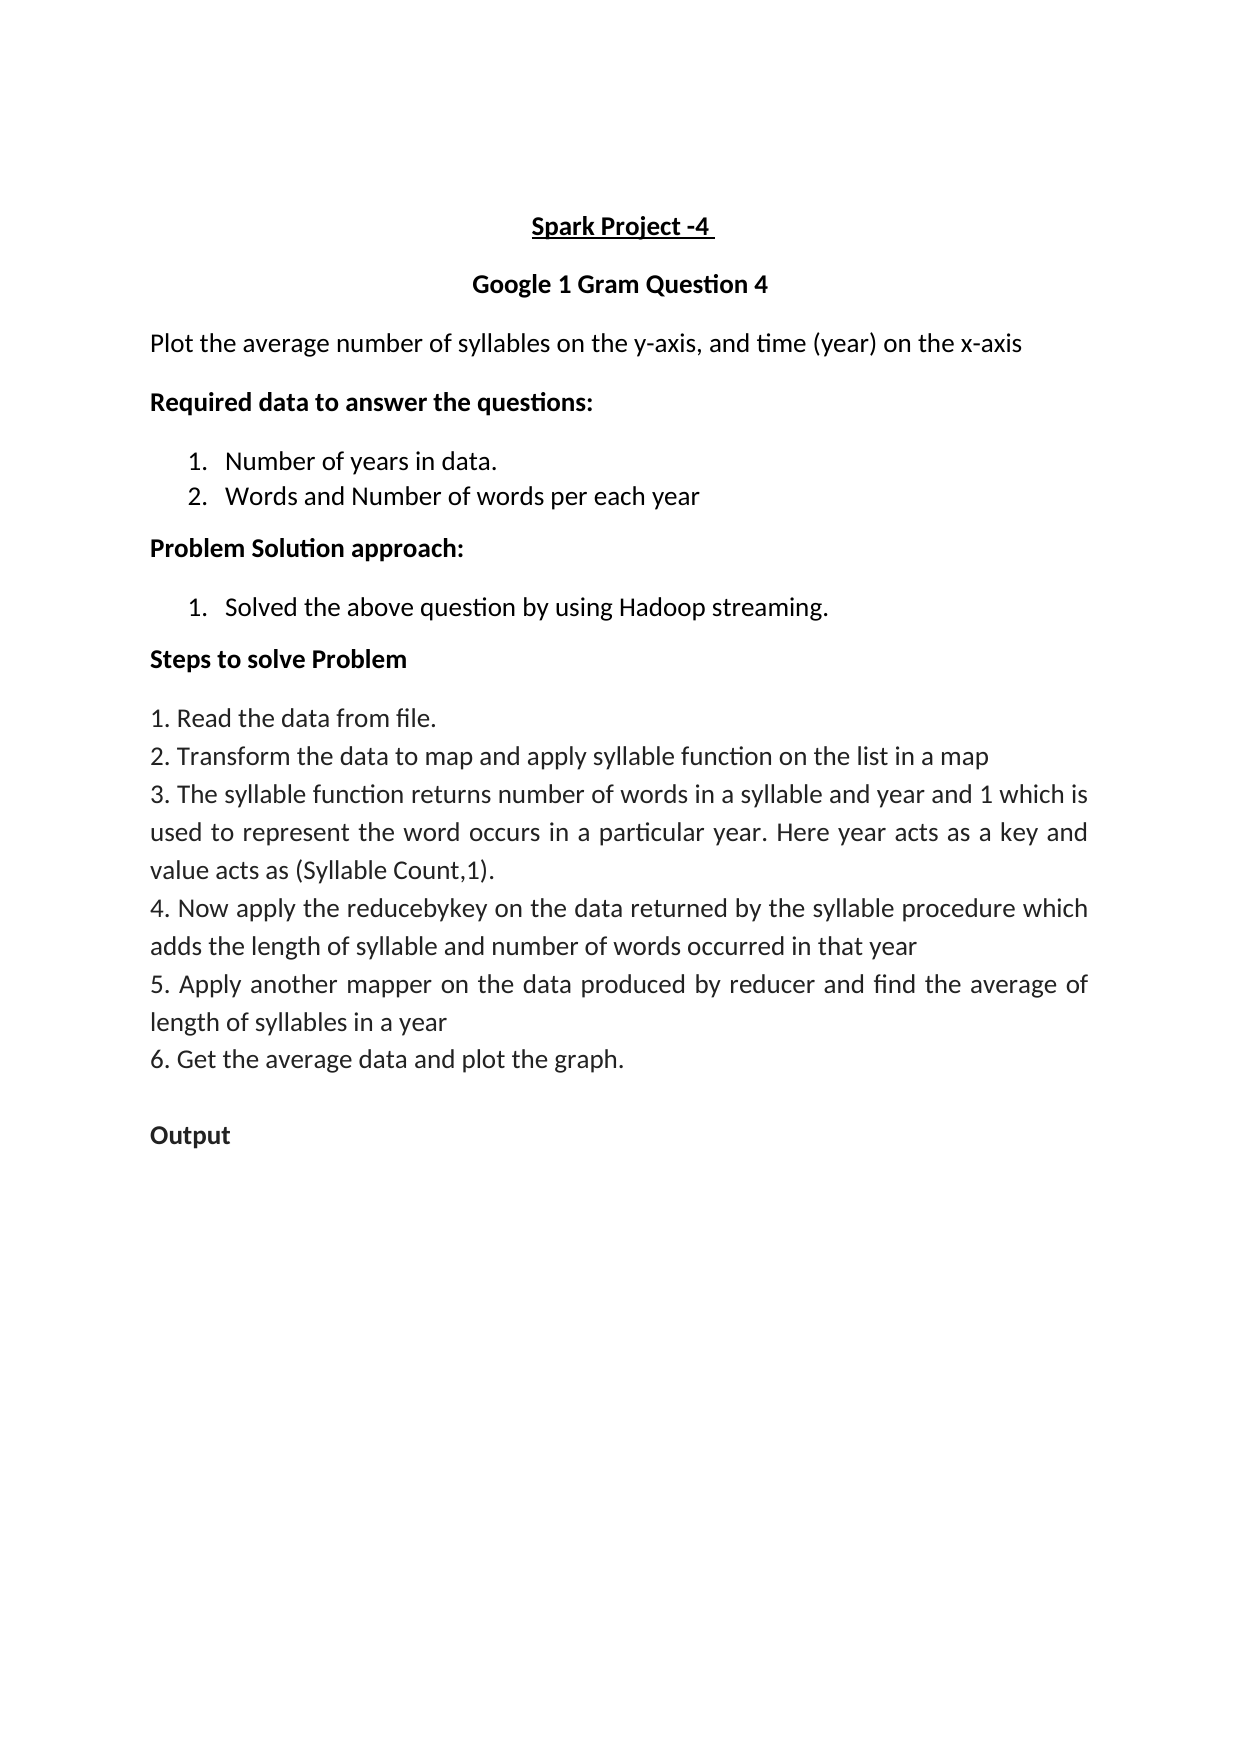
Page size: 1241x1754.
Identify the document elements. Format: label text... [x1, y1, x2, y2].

text Google 1 Gram Question 4 [150, 267, 1090, 301]
list Number of years in data. [187, 444, 1090, 477]
text Problem Solution approach: [150, 532, 1090, 565]
text 2. Transform the data to map and apply syllable function on the list in a map [150, 739, 1090, 772]
text 6. Get the average data and plot the graph. [150, 1043, 1090, 1076]
text 3. The syllable function returns number of words in a syllable and year and 1 which is used to represent the word occurs in a particular year. Here year acts as a key and value acts as (Syllable Count,1). [150, 777, 1090, 886]
text Required data to answer the questions: [150, 385, 1090, 418]
list Solved the above question by using Hadoop streaming. [187, 590, 1090, 623]
text 1. Read the data from file. [150, 701, 1090, 734]
text 5. Apply another mapper on the data produced by reducer and find the average of length of syllables in a year [150, 967, 1090, 1038]
text Steps to solve Problem [150, 643, 1090, 676]
text Plot the average number of syllables on the y-axis, and time (year) on the x-axis [150, 326, 1090, 359]
text 4. Now apply the reducebykey on the data returned by the syllable procedure which adds the length of syllable and number of words occurred in that year [150, 891, 1090, 962]
text Output [150, 1118, 1090, 1152]
text Spark Project -4 [150, 209, 1090, 242]
list Words and Number of words per each year [187, 479, 1090, 512]
